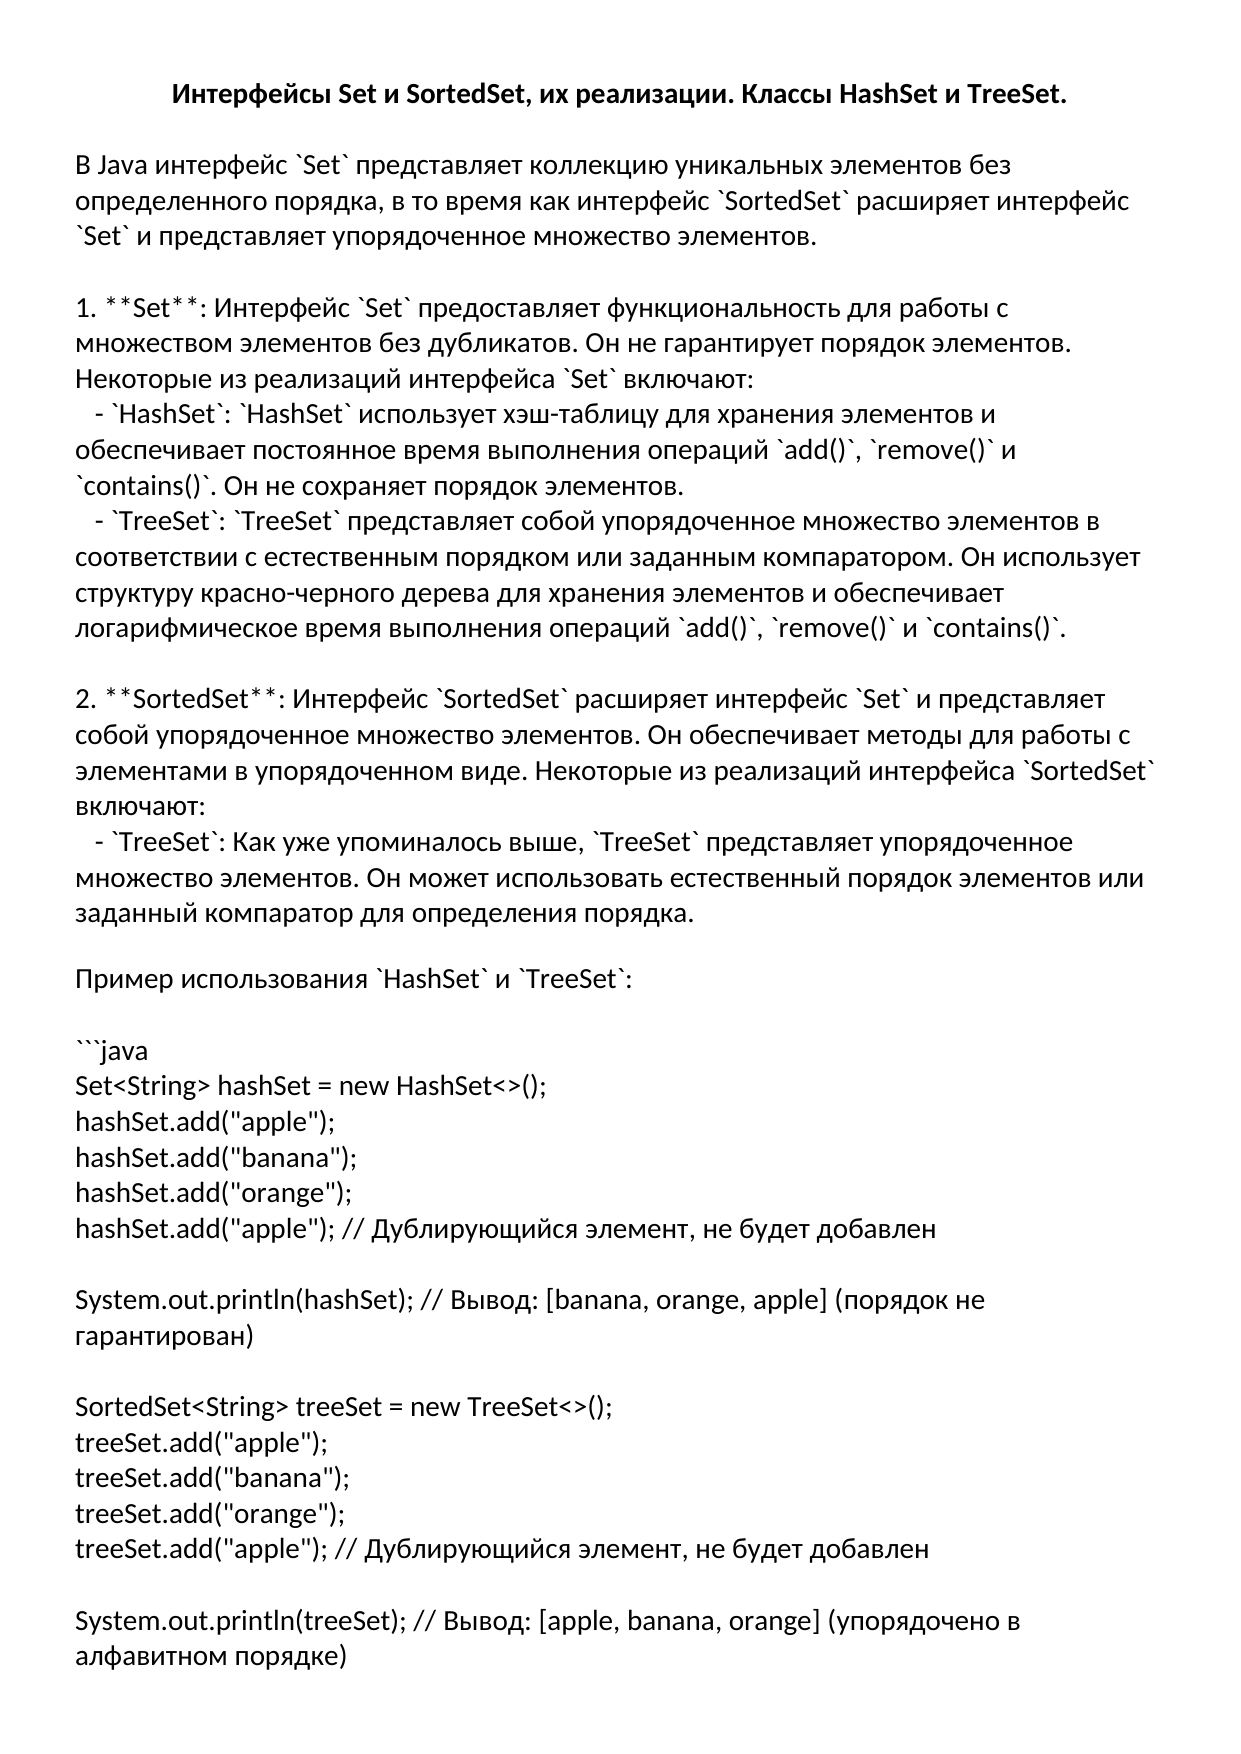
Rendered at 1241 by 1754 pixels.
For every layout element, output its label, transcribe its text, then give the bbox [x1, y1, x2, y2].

text - `TreeSet`: `TreeSet` представляет собой упорядоченное множество элементов в соответствии с естественным порядком или заданным компаратором. Он использует структуру красно-черного дерева для хранения элементов и обеспечивает логарифмическое время выполнения операций `add()`, `remove()` и `contains()`. [75, 502, 1165, 645]
text hashSet.add("apple"); // Дублирующийся элемент, не будет добавлен [75, 1210, 1165, 1246]
text System.out.println(hashSet); // Вывод: [banana, orange, apple] (порядок не гарантирован) [75, 1281, 1165, 1352]
text В Java интерфейс `Set` представляет коллекцию уникальных элементов без определенного порядка, в то время как интерфейс `SortedSet` расширяет интерфейс `Set` и представляет упорядоченное множество элементов. [75, 146, 1165, 253]
text treeSet.add("apple"); // Дублирующийся элемент, не будет добавлен [75, 1531, 1165, 1566]
text Пример использования `HashSet` и `TreeSet`: [75, 961, 1165, 996]
text 1. **Set**: Интерфейс `Set` предоставляет функциональность для работы с множеством элементов без дубликатов. Он не гарантирует порядок элементов. Некоторые из реализаций интерфейса `Set` включают: [75, 289, 1165, 396]
text ```java [75, 1032, 1165, 1067]
text - `HashSet`: `HashSet` использует хэш-таблицу для хранения элементов и обеспечивает постоянное время выполнения операций `add()`, `remove()` и `contains()`. Он не сохраняет порядок элементов. [75, 396, 1165, 502]
text Интерфейсы Set и SortedSet, их реализации. Классы HashSet и TreeSet. [75, 75, 1165, 111]
text - `TreeSet`: Как уже упоминалось выше, `TreeSet` представляет упорядоченное множество элементов. Он может использовать естественный порядок элементов или заданный компаратор для определения порядка. [75, 823, 1165, 930]
text SortedSet<String> treeSet = new TreeSet<>(); [75, 1388, 1165, 1424]
text Set<String> hashSet = new HashSet<>(); [75, 1067, 1165, 1103]
text hashSet.add("apple"); [75, 1103, 1165, 1139]
text 2. **SortedSet**: Интерфейс `SortedSet` расширяет интерфейс `Set` и представляет собой упорядоченное множество элементов. Он обеспечивает методы для работы с элементами в упорядоченном виде. Некоторые из реализаций интерфейса `SortedSet` включают: [75, 681, 1165, 823]
text hashSet.add("banana"); [75, 1139, 1165, 1174]
text treeSet.add("banana"); [75, 1459, 1165, 1495]
text treeSet.add("orange"); [75, 1495, 1165, 1531]
text System.out.println(treeSet); // Вывод: [apple, banana, orange] (упорядочено в алфавитном порядке) [75, 1602, 1165, 1673]
text hashSet.add("orange"); [75, 1174, 1165, 1210]
text treeSet.add("apple"); [75, 1424, 1165, 1459]
